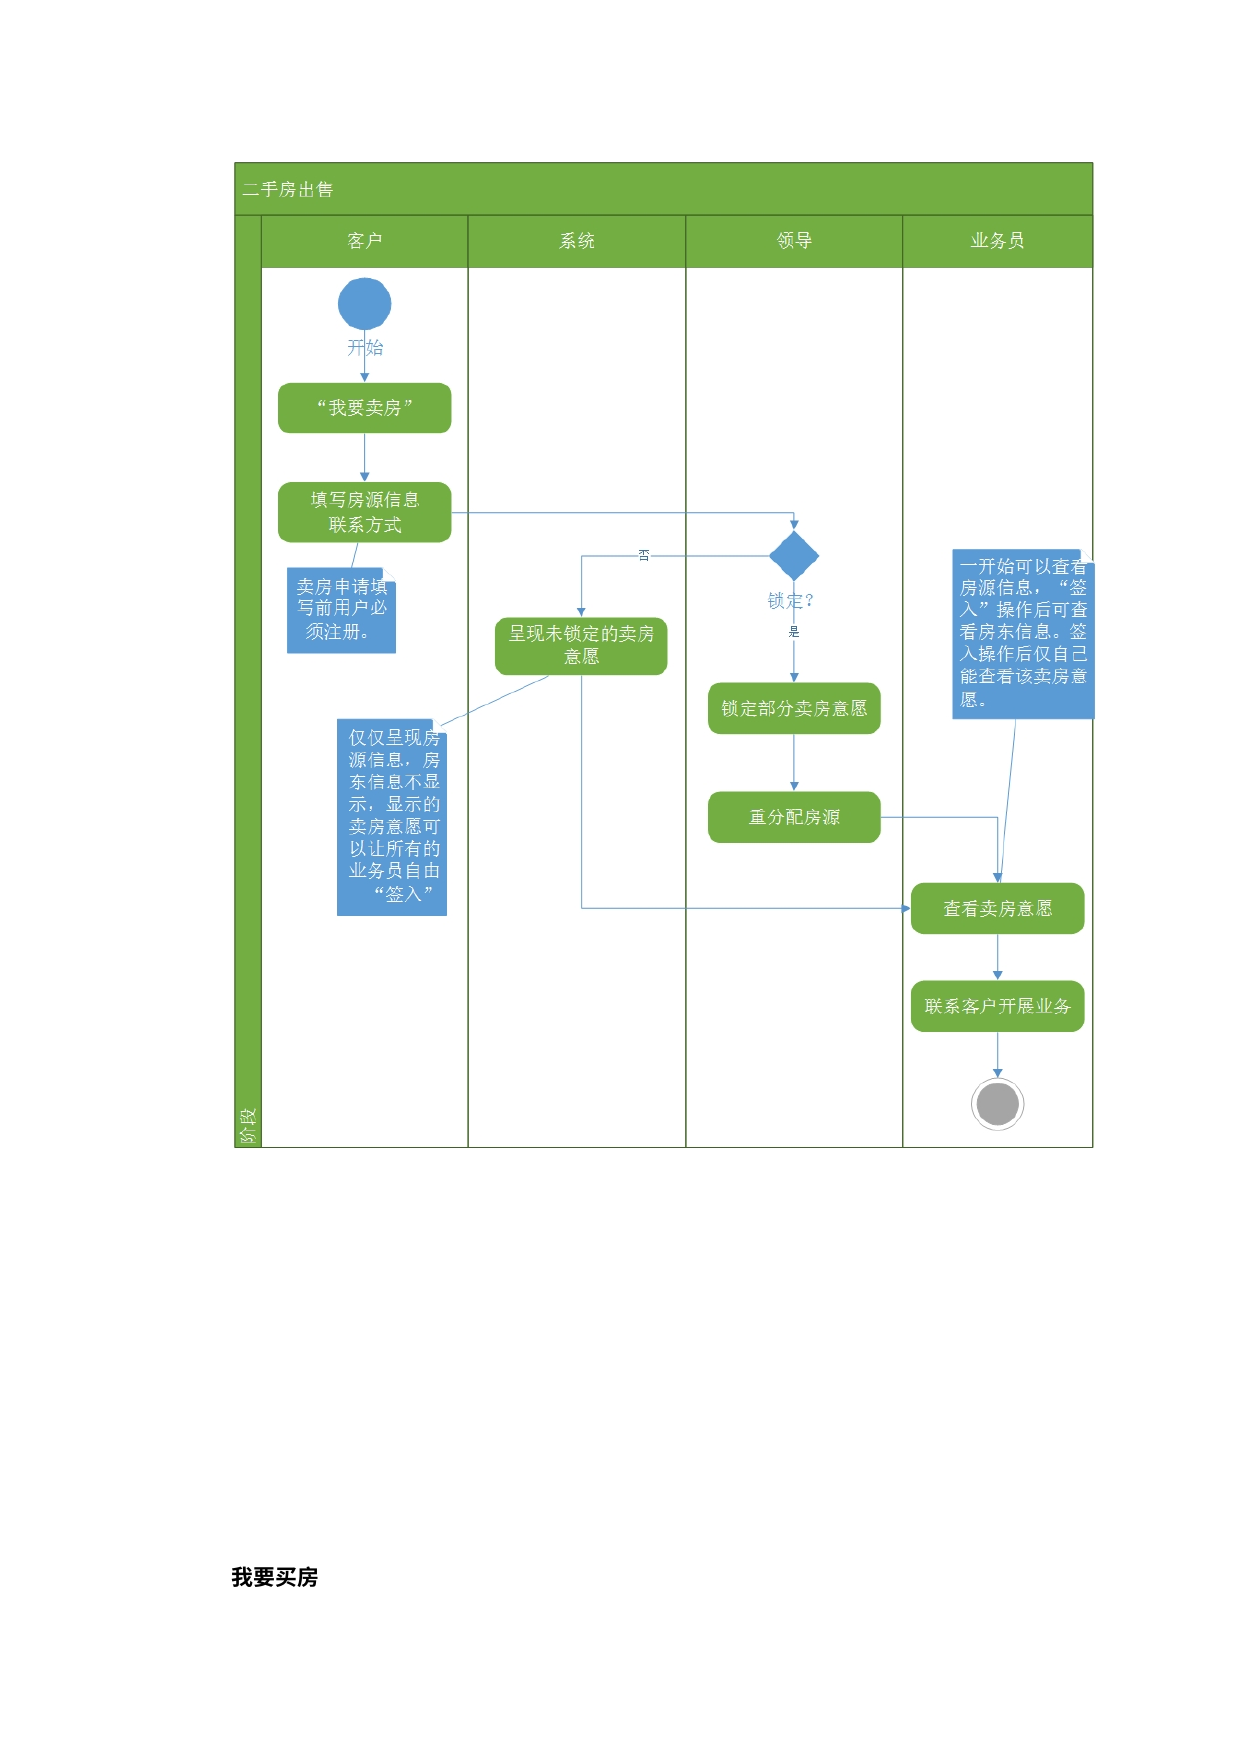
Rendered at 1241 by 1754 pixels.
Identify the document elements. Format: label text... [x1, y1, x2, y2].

picture [231, 162, 1097, 1154]
list 我要买房 [231, 1559, 1053, 1592]
